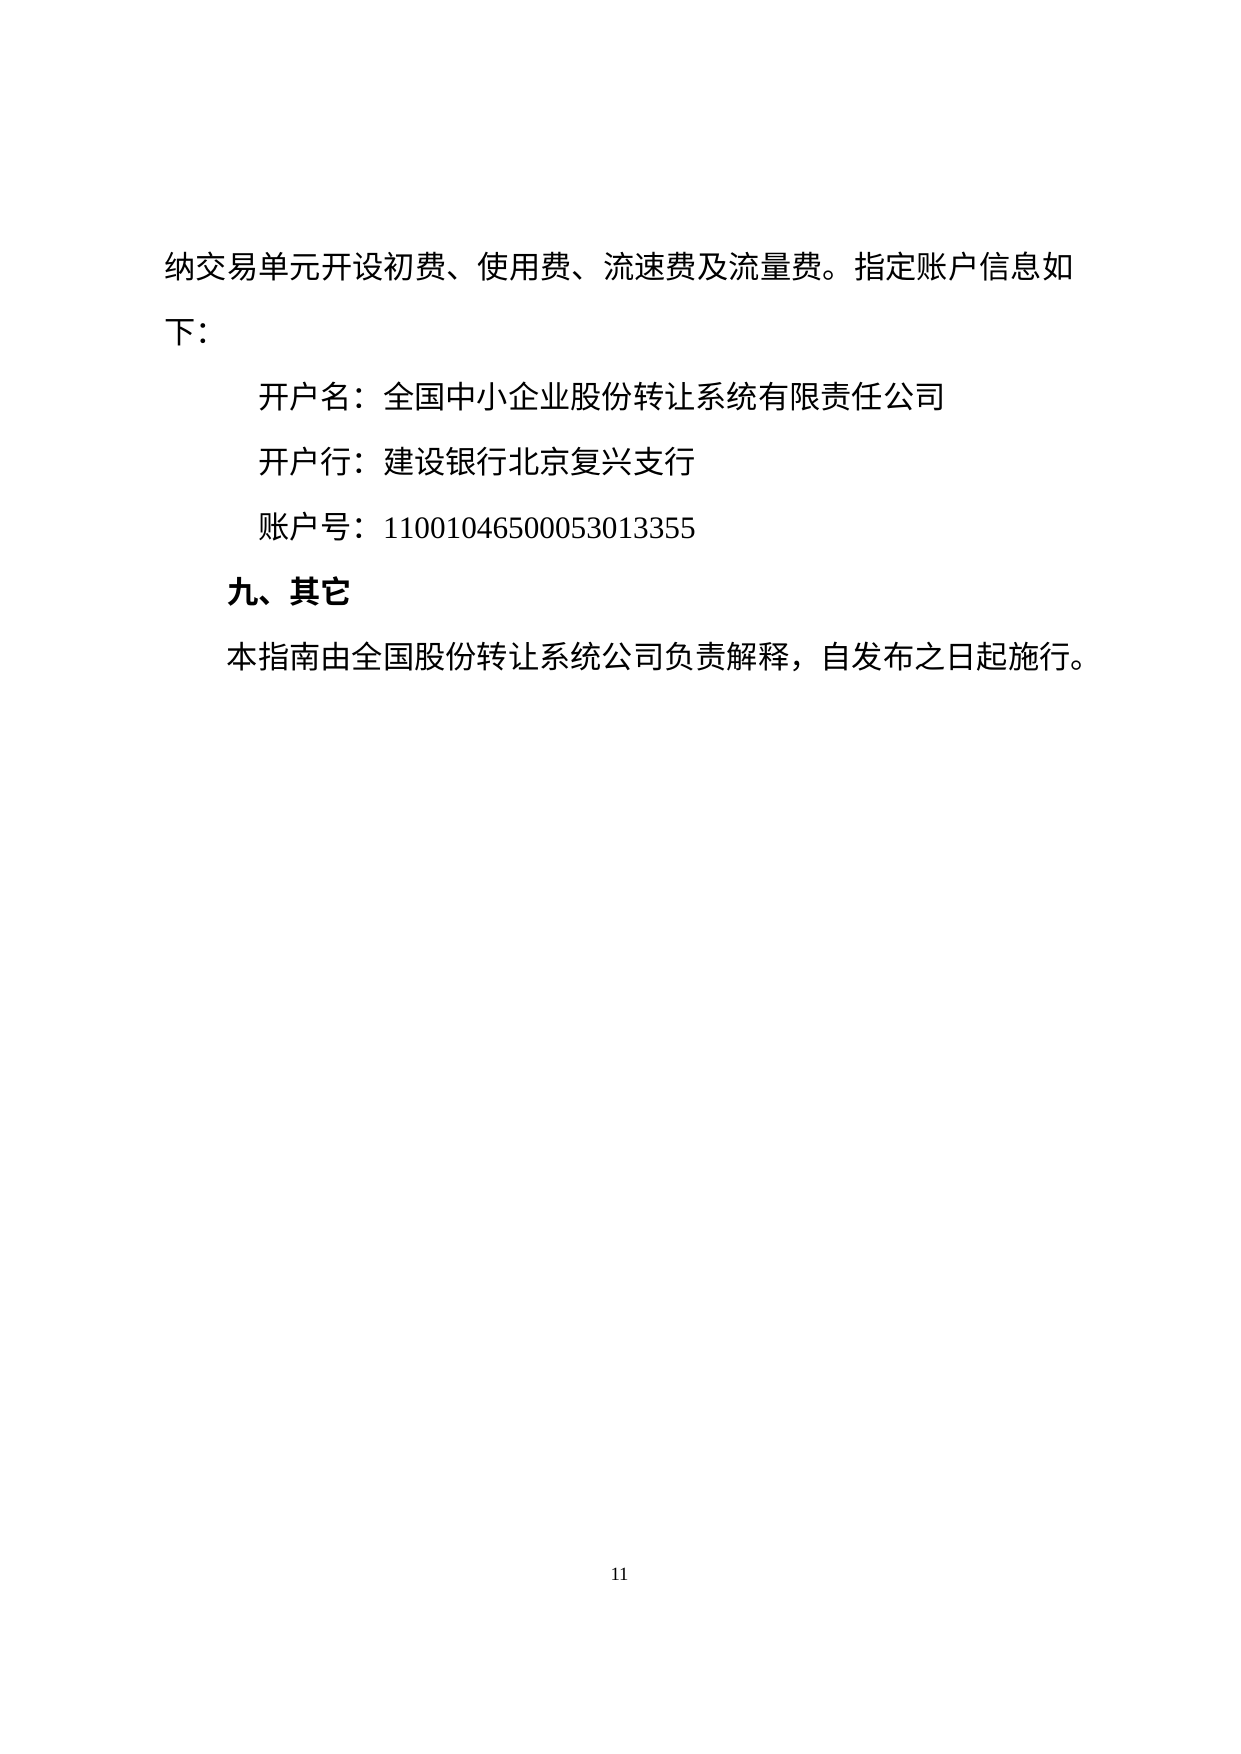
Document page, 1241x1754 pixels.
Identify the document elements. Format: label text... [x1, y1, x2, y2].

text 账户号：11001046500053013355 [164, 493, 1075, 558]
text 开户名：全国中小企业股份转让系统有限责任公司 [164, 363, 1075, 428]
text 开户行：建设银行北京复兴支行 [164, 428, 1075, 493]
text 本指南由全国股份转让系统公司负责解释，自发布之日起施行。 [164, 623, 1075, 688]
text 九、其它 [164, 558, 1075, 623]
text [164, 233, 1075, 363]
